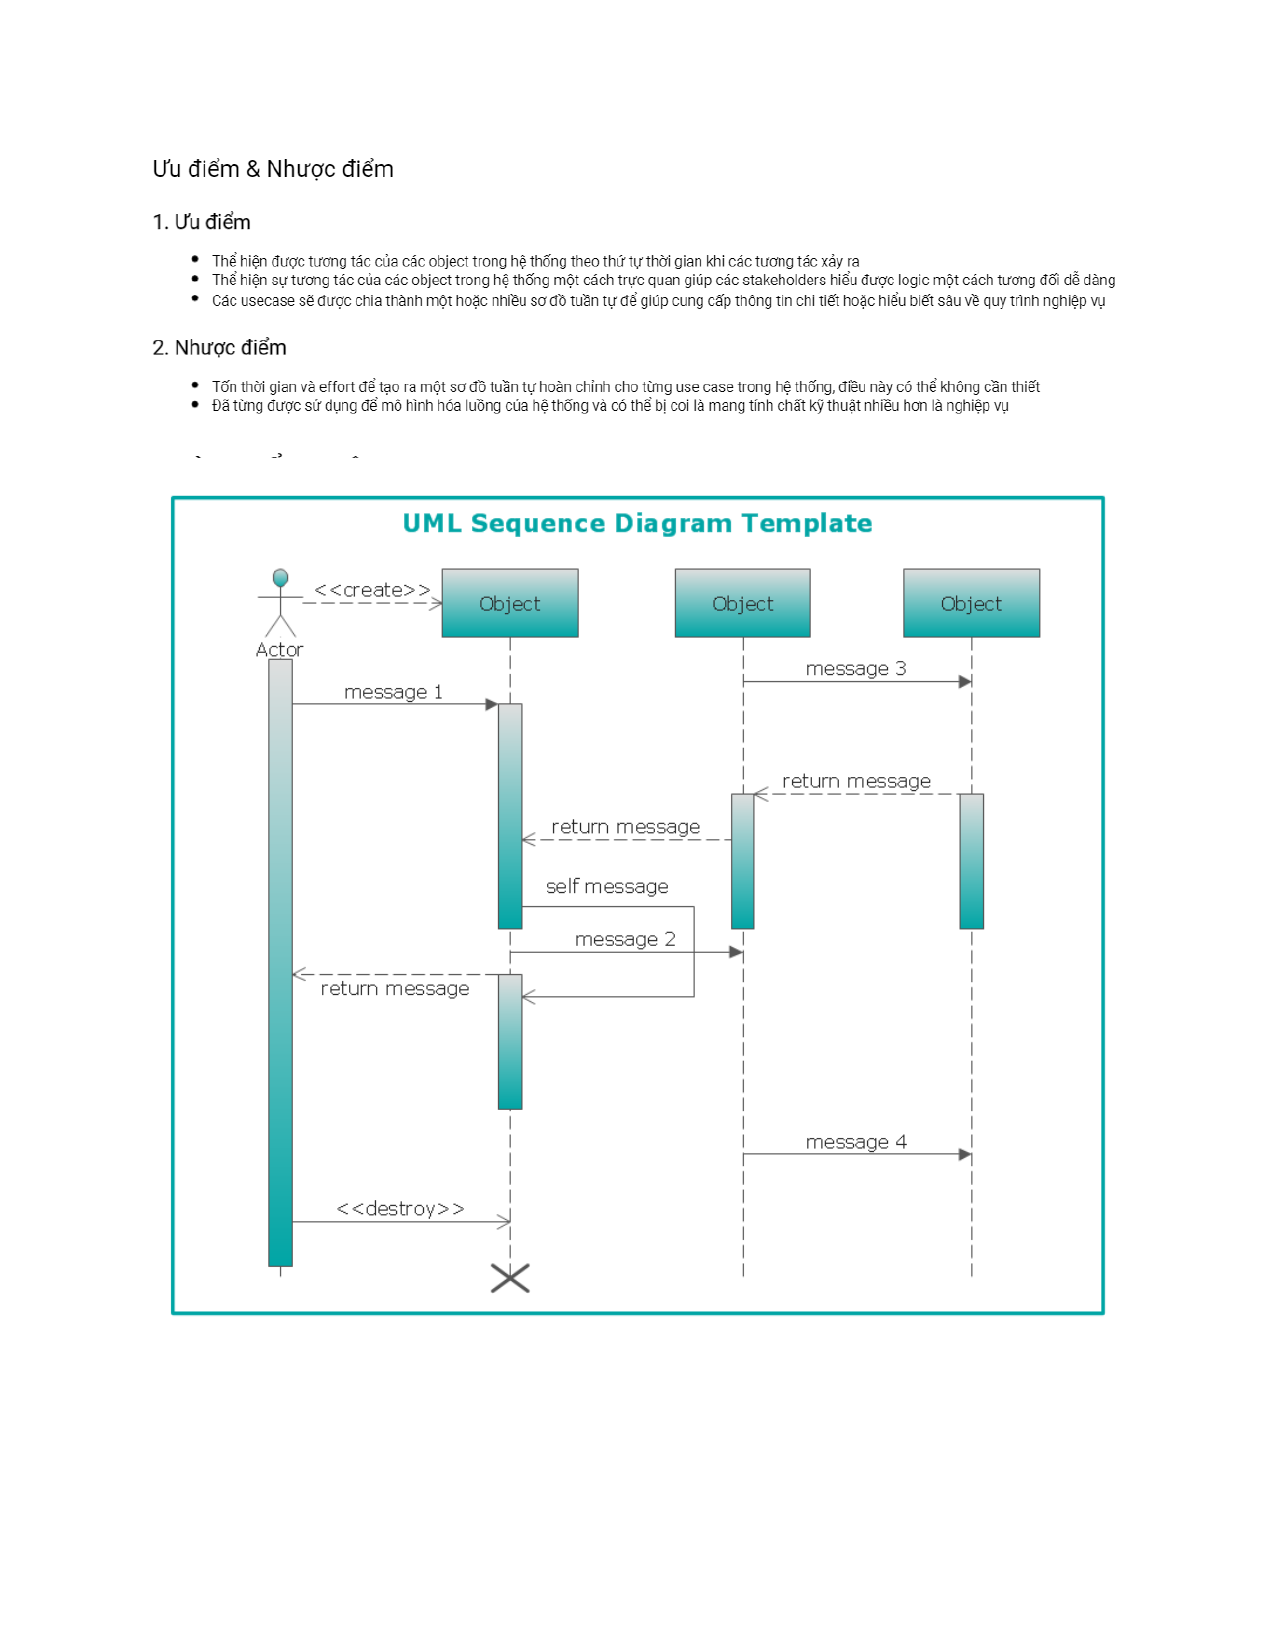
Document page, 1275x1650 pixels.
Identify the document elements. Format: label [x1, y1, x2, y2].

picture [150, 476, 1125, 1335]
picture [150, 150, 1125, 458]
